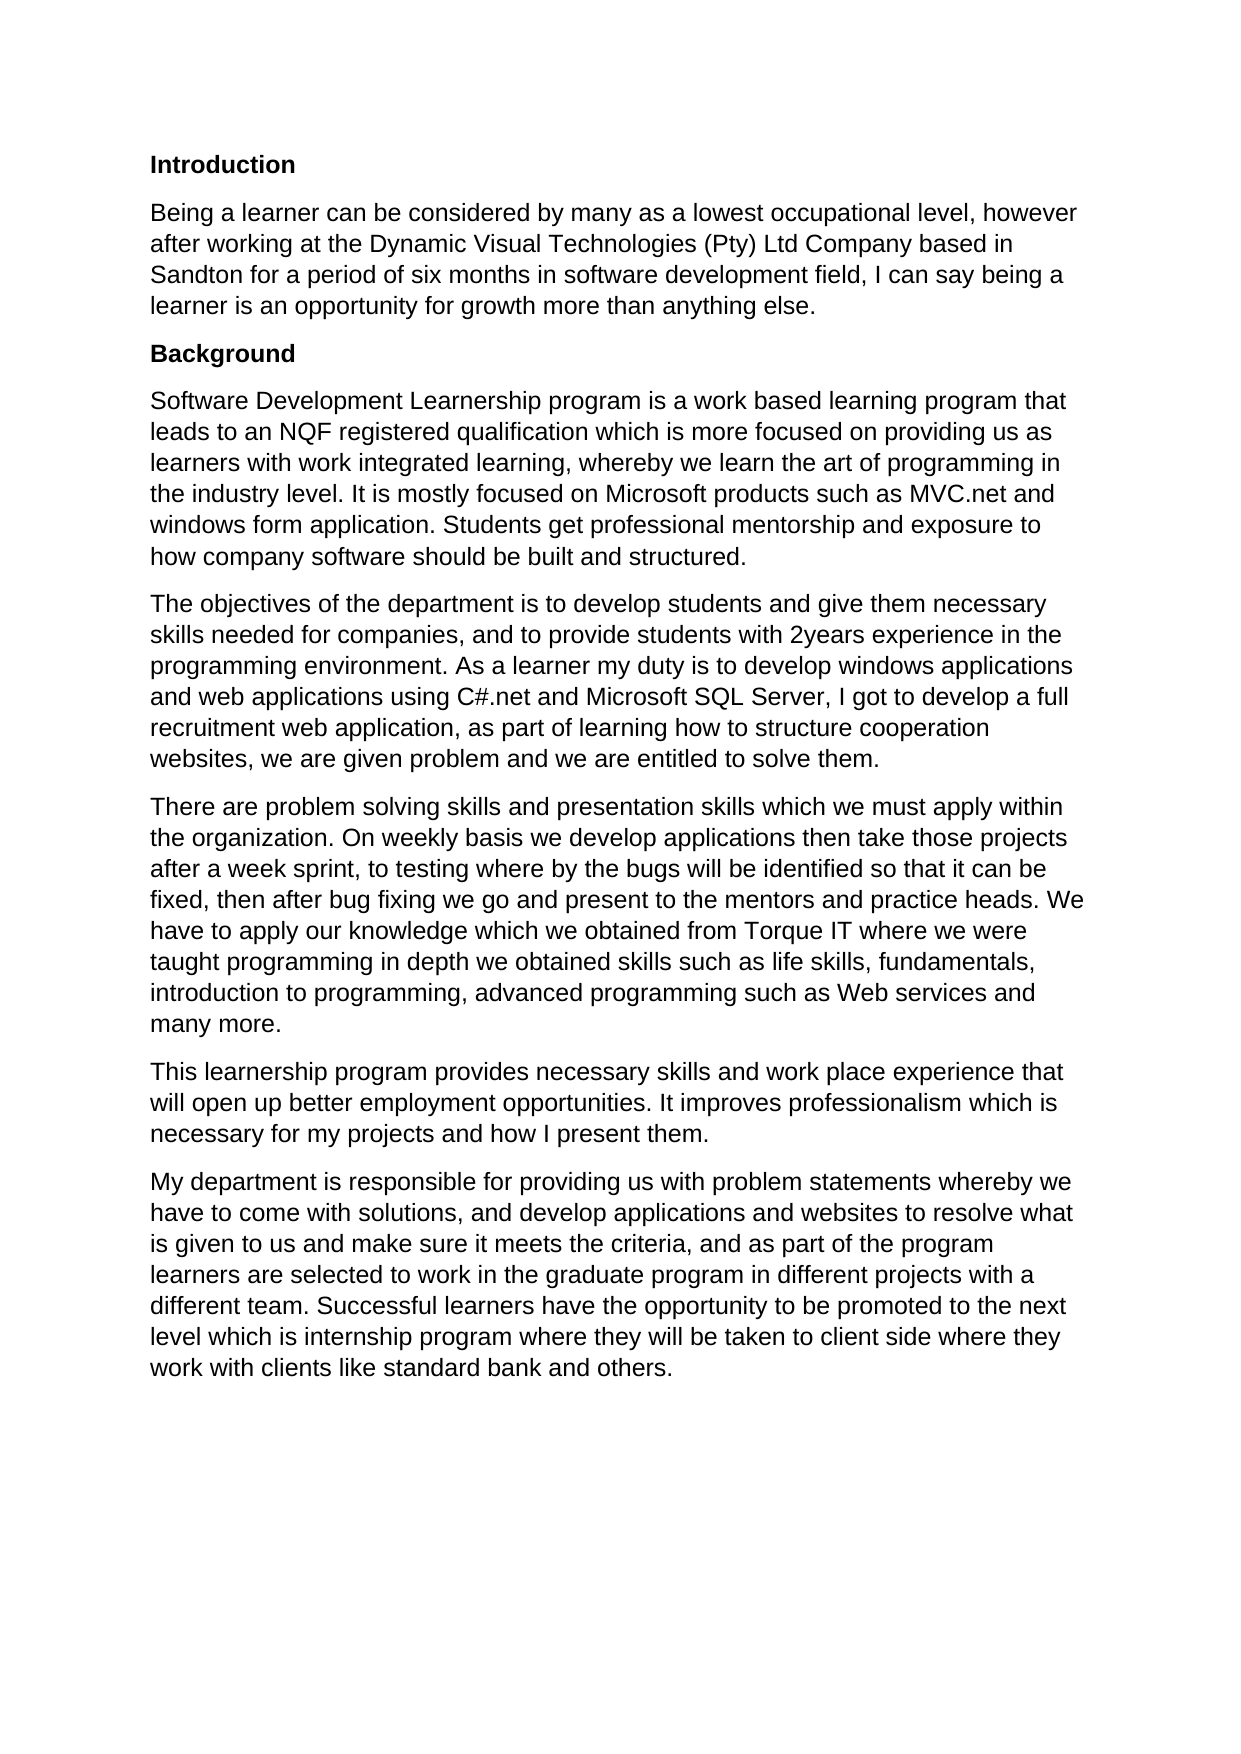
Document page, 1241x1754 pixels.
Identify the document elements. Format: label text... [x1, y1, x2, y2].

text The objectives of the department is to develop students and give them necessary skills needed for companies, and to provide students with 2years experience in the programming environment. As a learner my duty is to develop windows applications and web applications using C#.net and Microsoft SQL Server, I got to develop a full recruitment web application, as part of learning how to structure cooperation websites, we are given problem and we are entitled to solve them. [150, 589, 1090, 773]
text My department is responsible for providing us with problem statements whereby we have to come with solutions, and develop applications and websites to resolve what is given to us and make sure it meets the criteria, and as part of the program learners are selected to work in the graduate program in different projects with a different team. Successful learners have the opportunity to be promoted to the next level which is internship program where they will be taken to client side where they work with clients like standard bank and others. [150, 1167, 1090, 1382]
text Software Development Learnership program is a work based learning program that leads to an NQF registered qualification which is more focused on providing us as learners with work integrated learning, whereby we learn the art of programming in the industry level. It is mostly focused on Microsoft products such as MVC.net and windows form application. Students get professional mentorship and exposure to how company software should be built and structured. [150, 386, 1090, 570]
text Introduction [150, 150, 1090, 179]
text Background [150, 338, 1090, 367]
text There are problem solving skills and presentation skills which we must apply within the organization. On weekly basis we develop applications then take those projects after a week sprint, to testing where by the bugs will be identified so that it can be fixed, then after bug fixing we go and present to the mentors and practice heads. We have to apply our knowledge which we obtained from Torque IT where we were taught programming in depth we obtained skills such as life skills, fundamentals, introduction to programming, advanced programming such as Web services and many more. [150, 792, 1090, 1038]
text This learnership program provides necessary skills and work place experience that will open up better employment opportunities. It improves professionalism which is necessary for my projects and how I present them. [150, 1057, 1090, 1148]
text Being a learner can be considered by many as a lowest occupational level, however after working at the Dynamic Visual Technologies (Pty) Ltd Company based in Sandton for a period of six months in software development field, I can say being a learner is an opportunity for growth more than anything else. [150, 198, 1090, 319]
